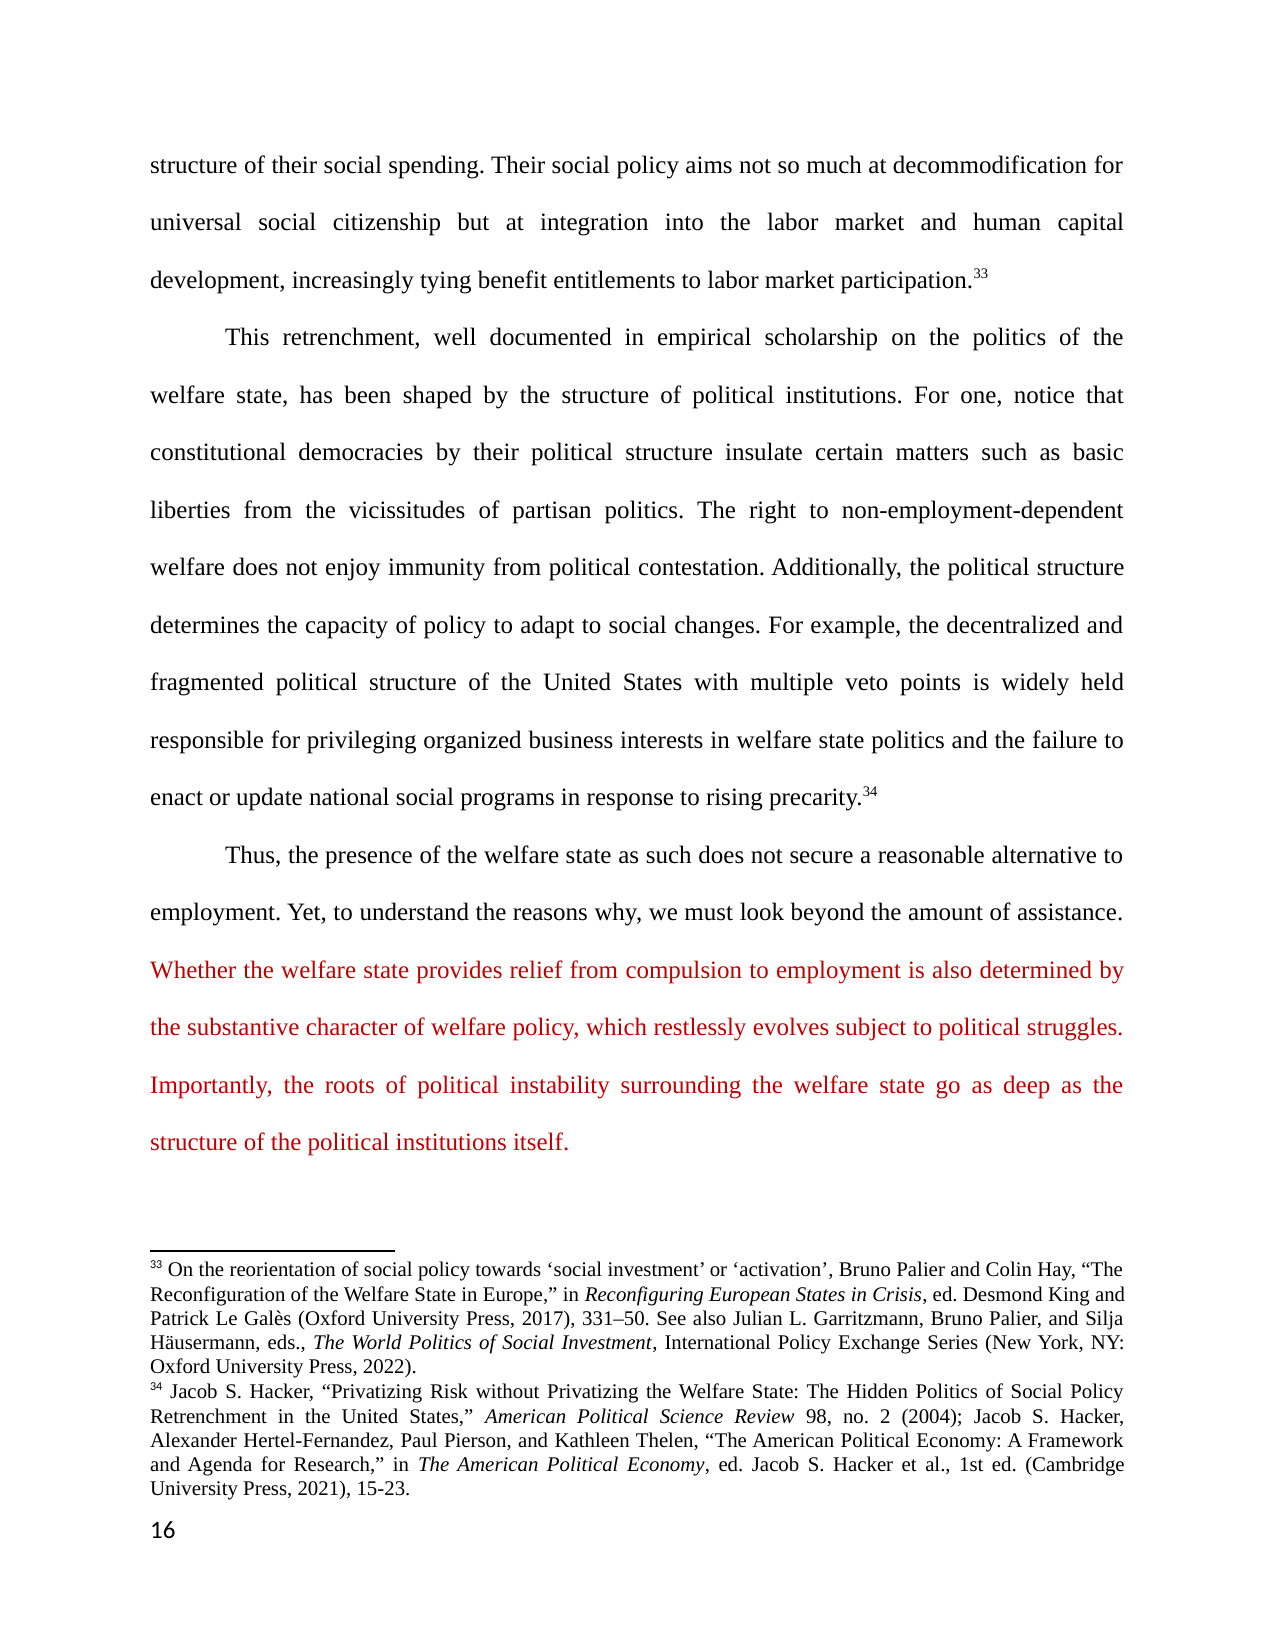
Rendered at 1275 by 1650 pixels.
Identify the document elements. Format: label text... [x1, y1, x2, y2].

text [150, 150, 1125, 294]
text Thus, the presence of the welfare state as such does not secure a reasonable alternative to employment. Yet, to understand the reasons why, we must look beyond the amount of assistance. Whether the welfare state provides relief from compulsion to employment is also determined by the substantive character of welfare policy, which restlessly evolves subject to political struggles. Importantly, the roots of political instability surrounding the welfare state go as deep as the structure of the political institutions itself. [150, 840, 1125, 1156]
text This retrenchment, well documented in empirical scholarship on the politics of the welfare state, has been shaped by the structure of political institutions. For one, notice that constitutional democracies by their political structure insulate certain matters such as basic liberties from the vicissitudes of partisan politics. The right to non-employment-dependent welfare does not enjoy immunity from political contestation. Additionally, the political structure determines the capacity of policy to adapt to social changes. For example, the decentralized and fragmented political structure of the United States with multiple veto points is widely held responsible for privileging organized business interests in welfare state politics and the failure to enact or update national social programs in response to rising precarity. [150, 322, 1125, 811]
